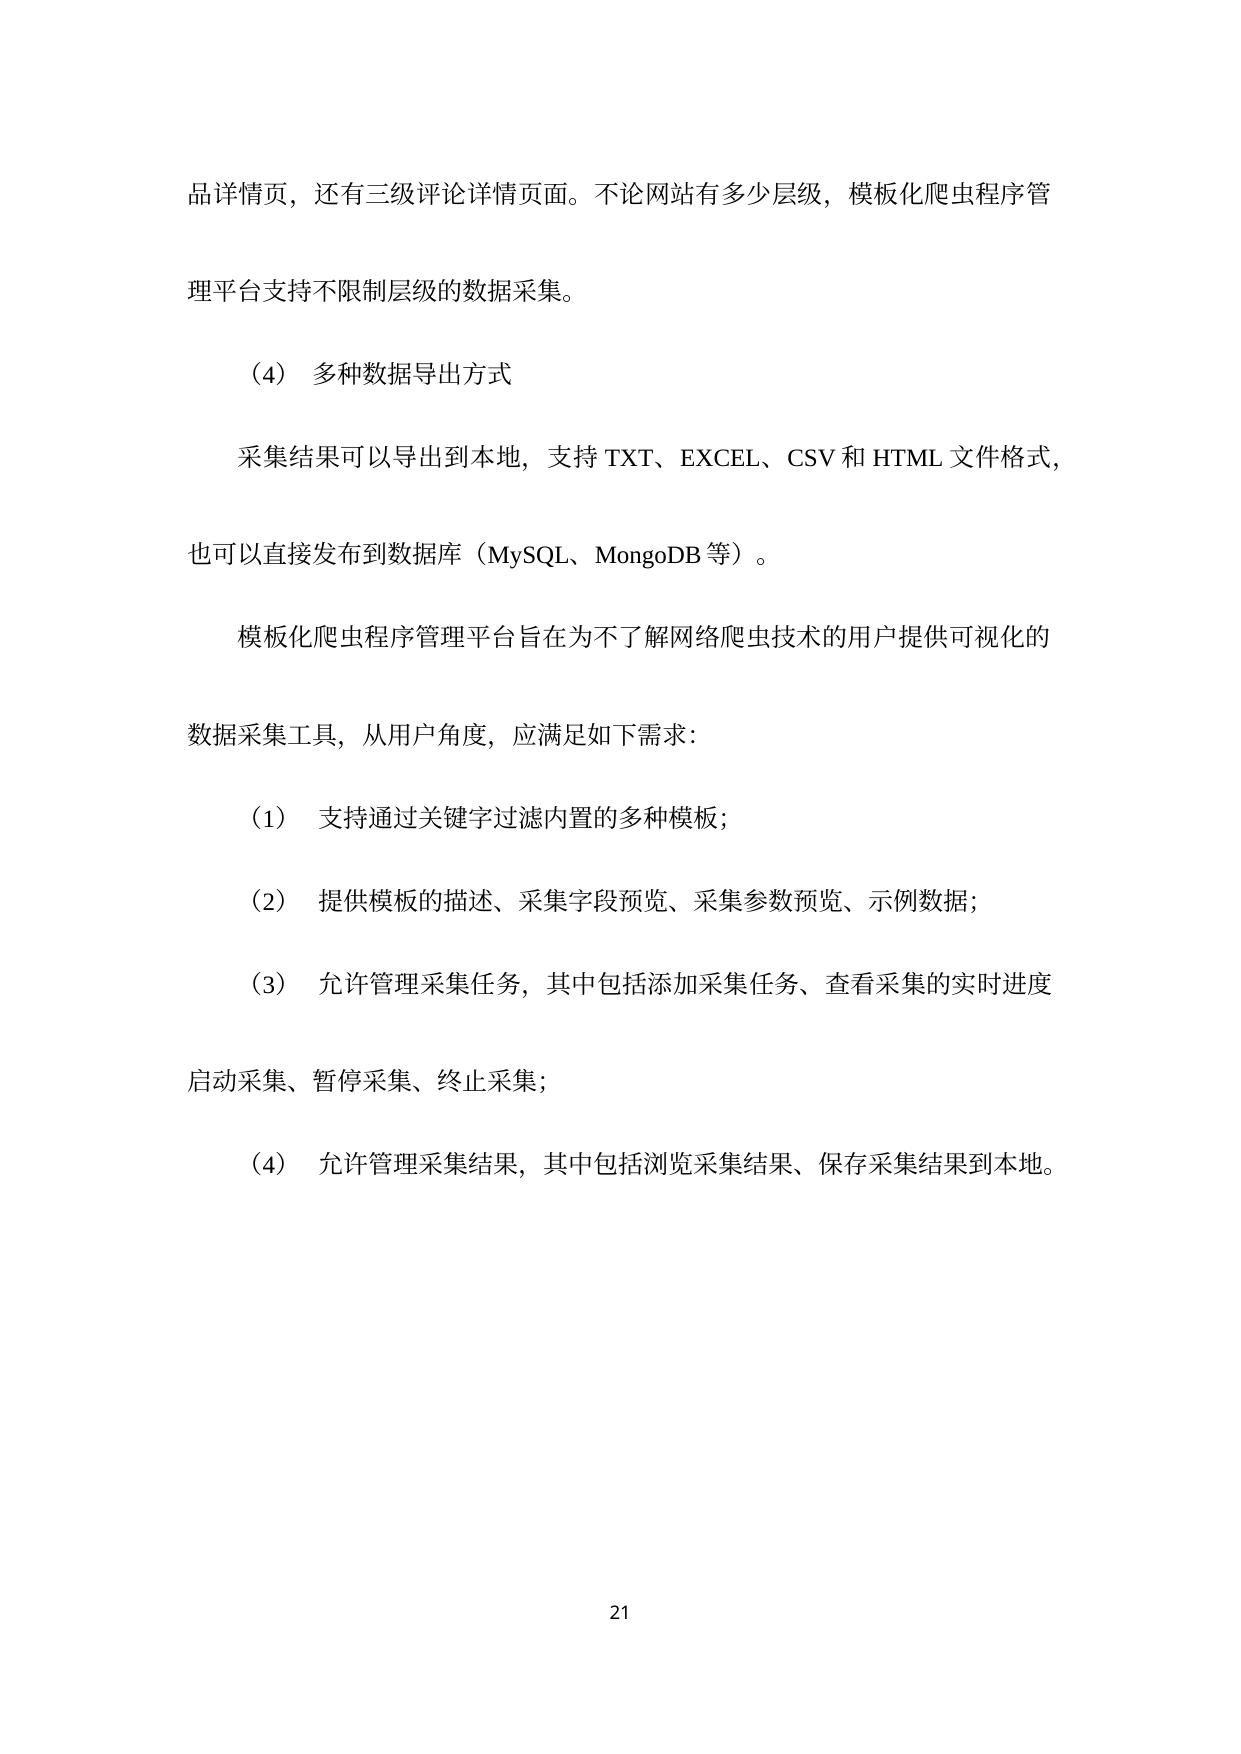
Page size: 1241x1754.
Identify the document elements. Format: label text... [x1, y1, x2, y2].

list 允许管理采集任务，其中包括添加采集任务、查看采集的实时进度、启动采集、暂停采集、终止采集； [187, 950, 1053, 1112]
list 支持通过关键字过滤内置的多种模板； [187, 784, 1053, 849]
list 多种数据导出方式 [237, 340, 1053, 405]
text 采集结果可以导出到本地，支持TXT、EXCEL、CSV和HTML文件格式，也可以直接发布到数据库（MySQL、MongoDB等）。 [187, 423, 1053, 586]
text 模板化爬虫程序管理平台旨在为不了解网络爬虫技术的用户提供可视化的数据采集工具，从用户角度，应满足如下需求： [187, 603, 1053, 766]
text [187, 160, 1053, 322]
list 允许管理采集结果，其中包括浏览采集结果、保存采集结果到本地。 [187, 1130, 1053, 1195]
list 提供模板的描述、采集字段预览、采集参数预览、示例数据； [187, 867, 1053, 932]
